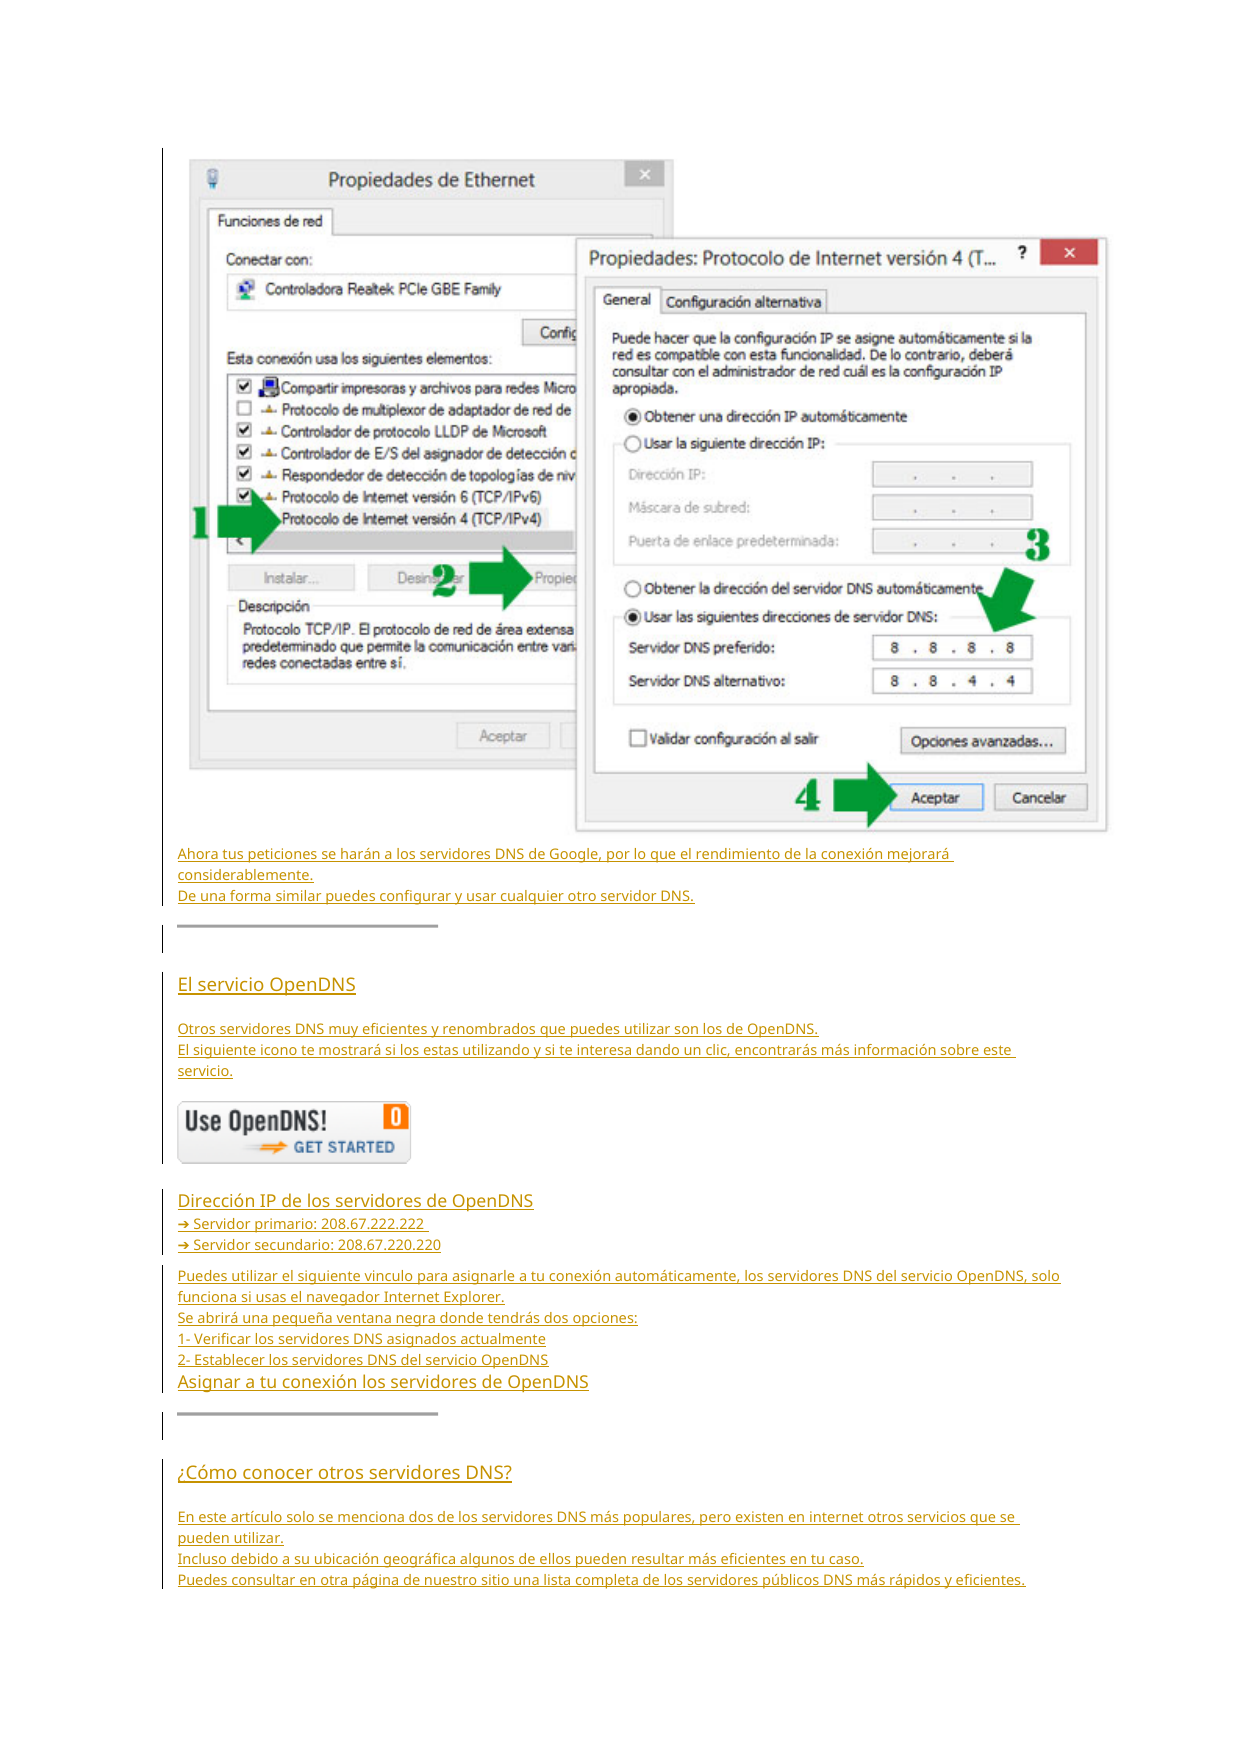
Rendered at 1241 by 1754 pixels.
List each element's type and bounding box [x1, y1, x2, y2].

picture [177, 1101, 412, 1164]
picture [177, 147, 1115, 843]
